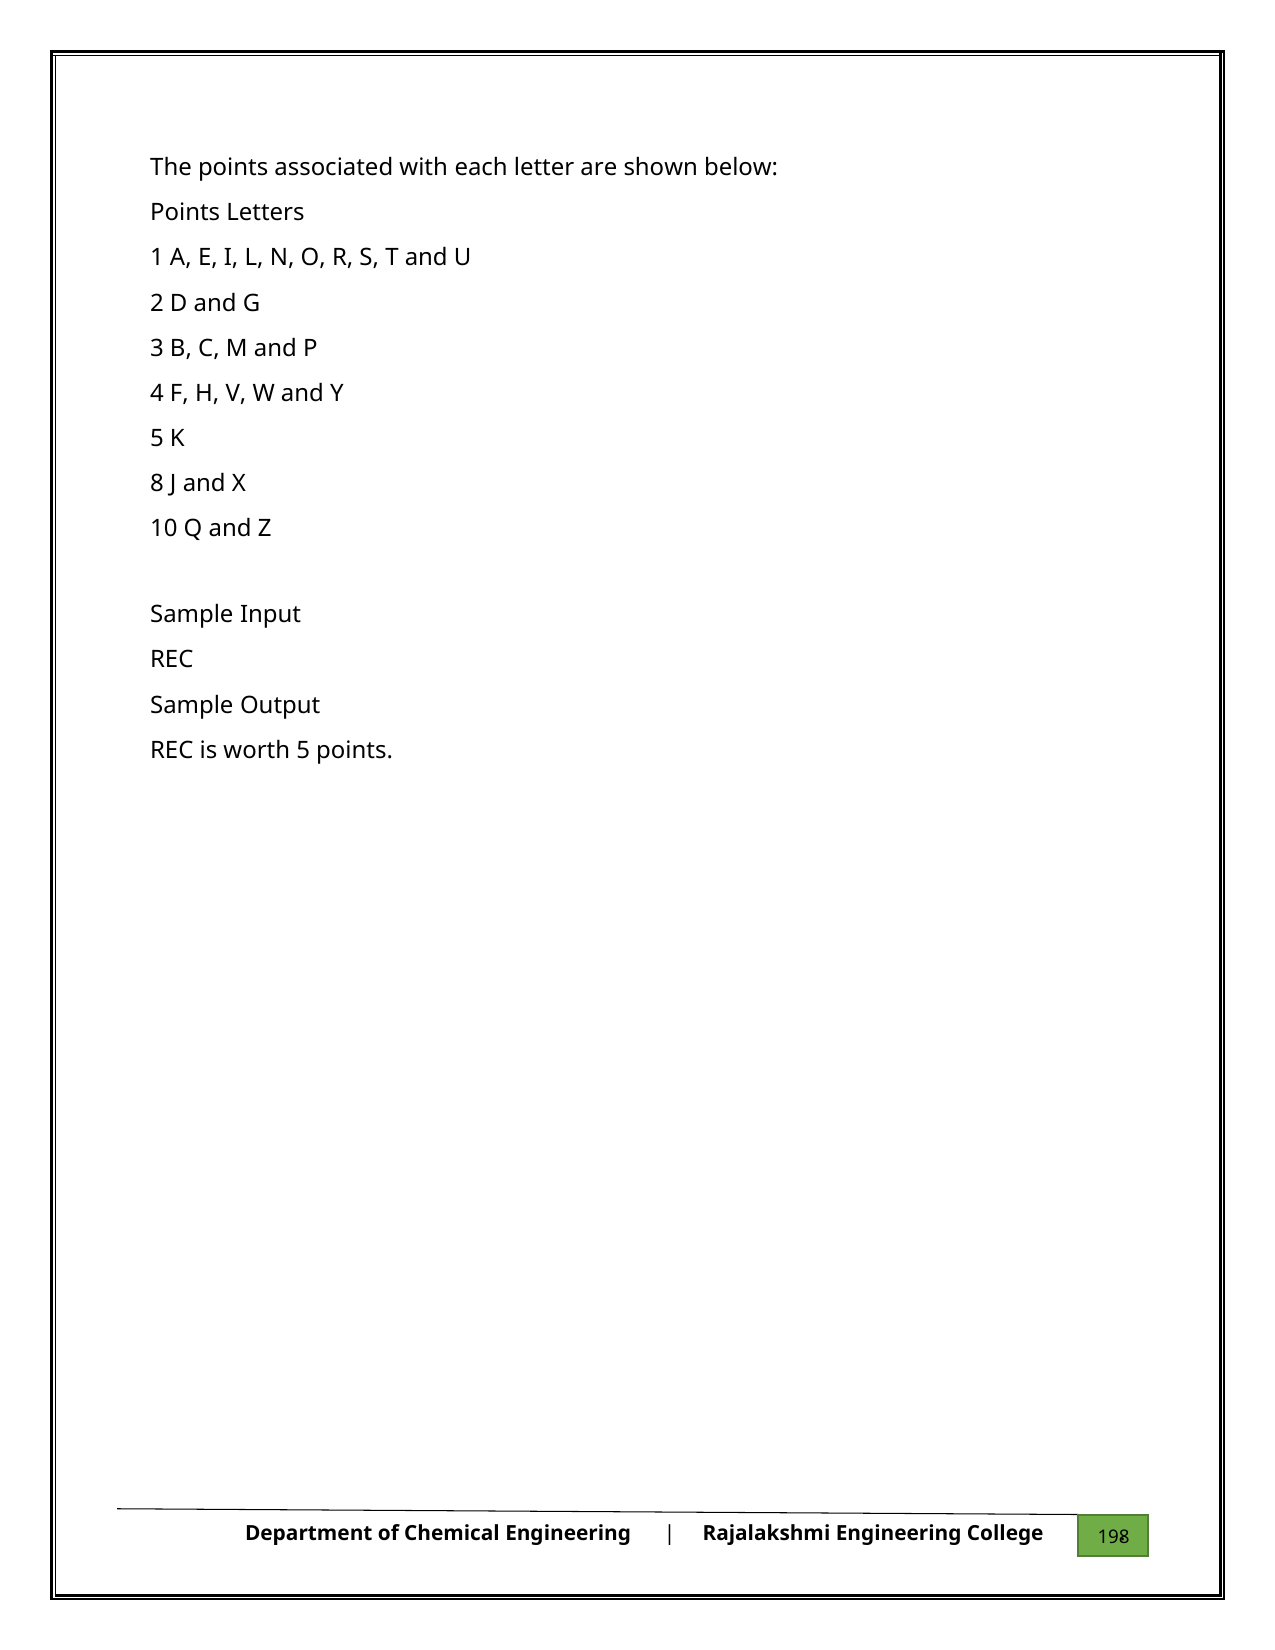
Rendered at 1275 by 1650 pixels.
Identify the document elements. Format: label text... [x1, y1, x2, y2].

text Sample Input [150, 597, 1125, 630]
text 10 Q and Z [150, 511, 1125, 543]
text 4 F, H, V, W and Y [150, 376, 1125, 408]
text The points associated with each letter are shown below: [150, 150, 1125, 183]
text REC is worth 5 points. [150, 732, 1125, 765]
text 3 B, C, M and P [150, 330, 1125, 363]
text Sample Output [150, 687, 1125, 720]
text Points Letters [150, 195, 1125, 228]
text 5 K [150, 421, 1125, 453]
text 2 D and G [150, 285, 1125, 318]
text 1 A, E, I, L, N, O, R, S, T and U [150, 240, 1125, 273]
text 8 J and X [150, 466, 1125, 498]
text REC [150, 642, 1125, 675]
